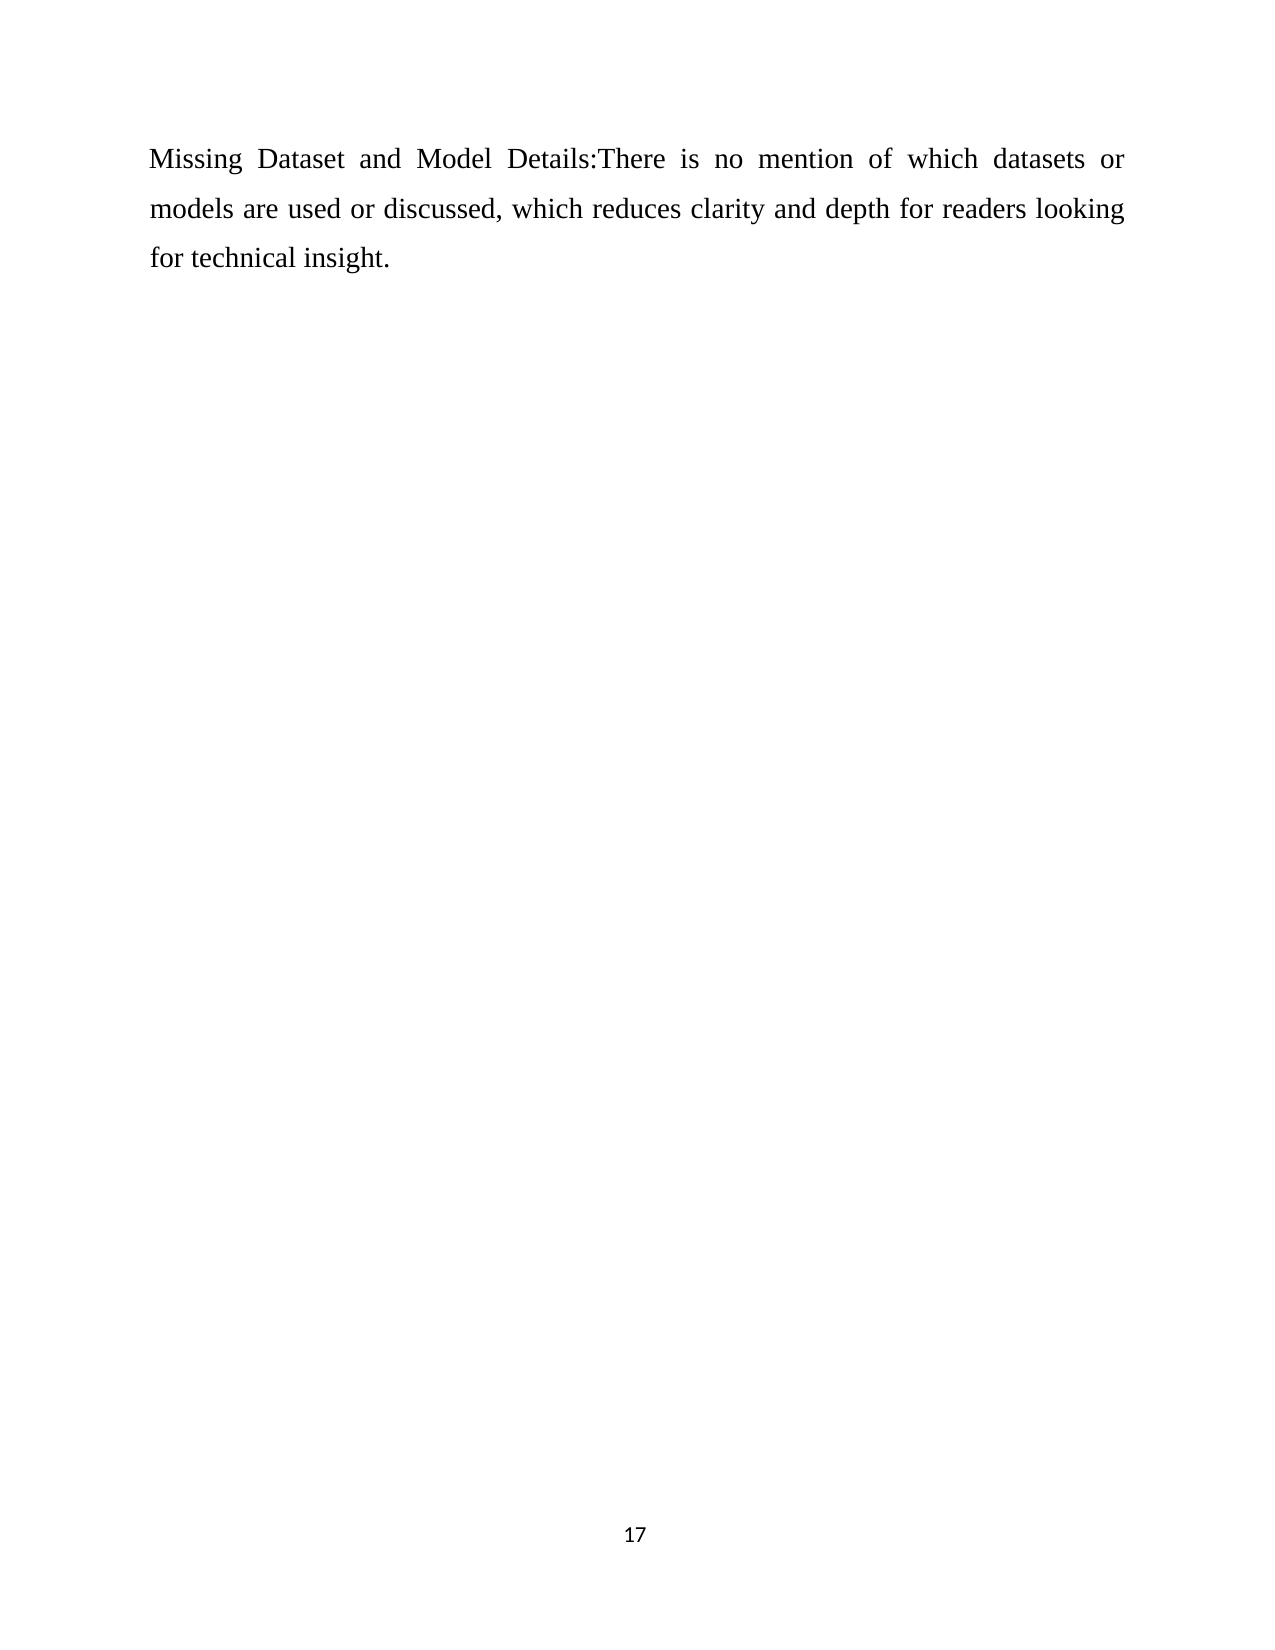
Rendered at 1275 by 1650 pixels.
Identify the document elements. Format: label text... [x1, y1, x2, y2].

text Missing Dataset and Model Details:There is no mention of which datasets or models are used or discussed, which reduces clarity and depth for readers looking for technical insight. [148, 142, 1126, 274]
